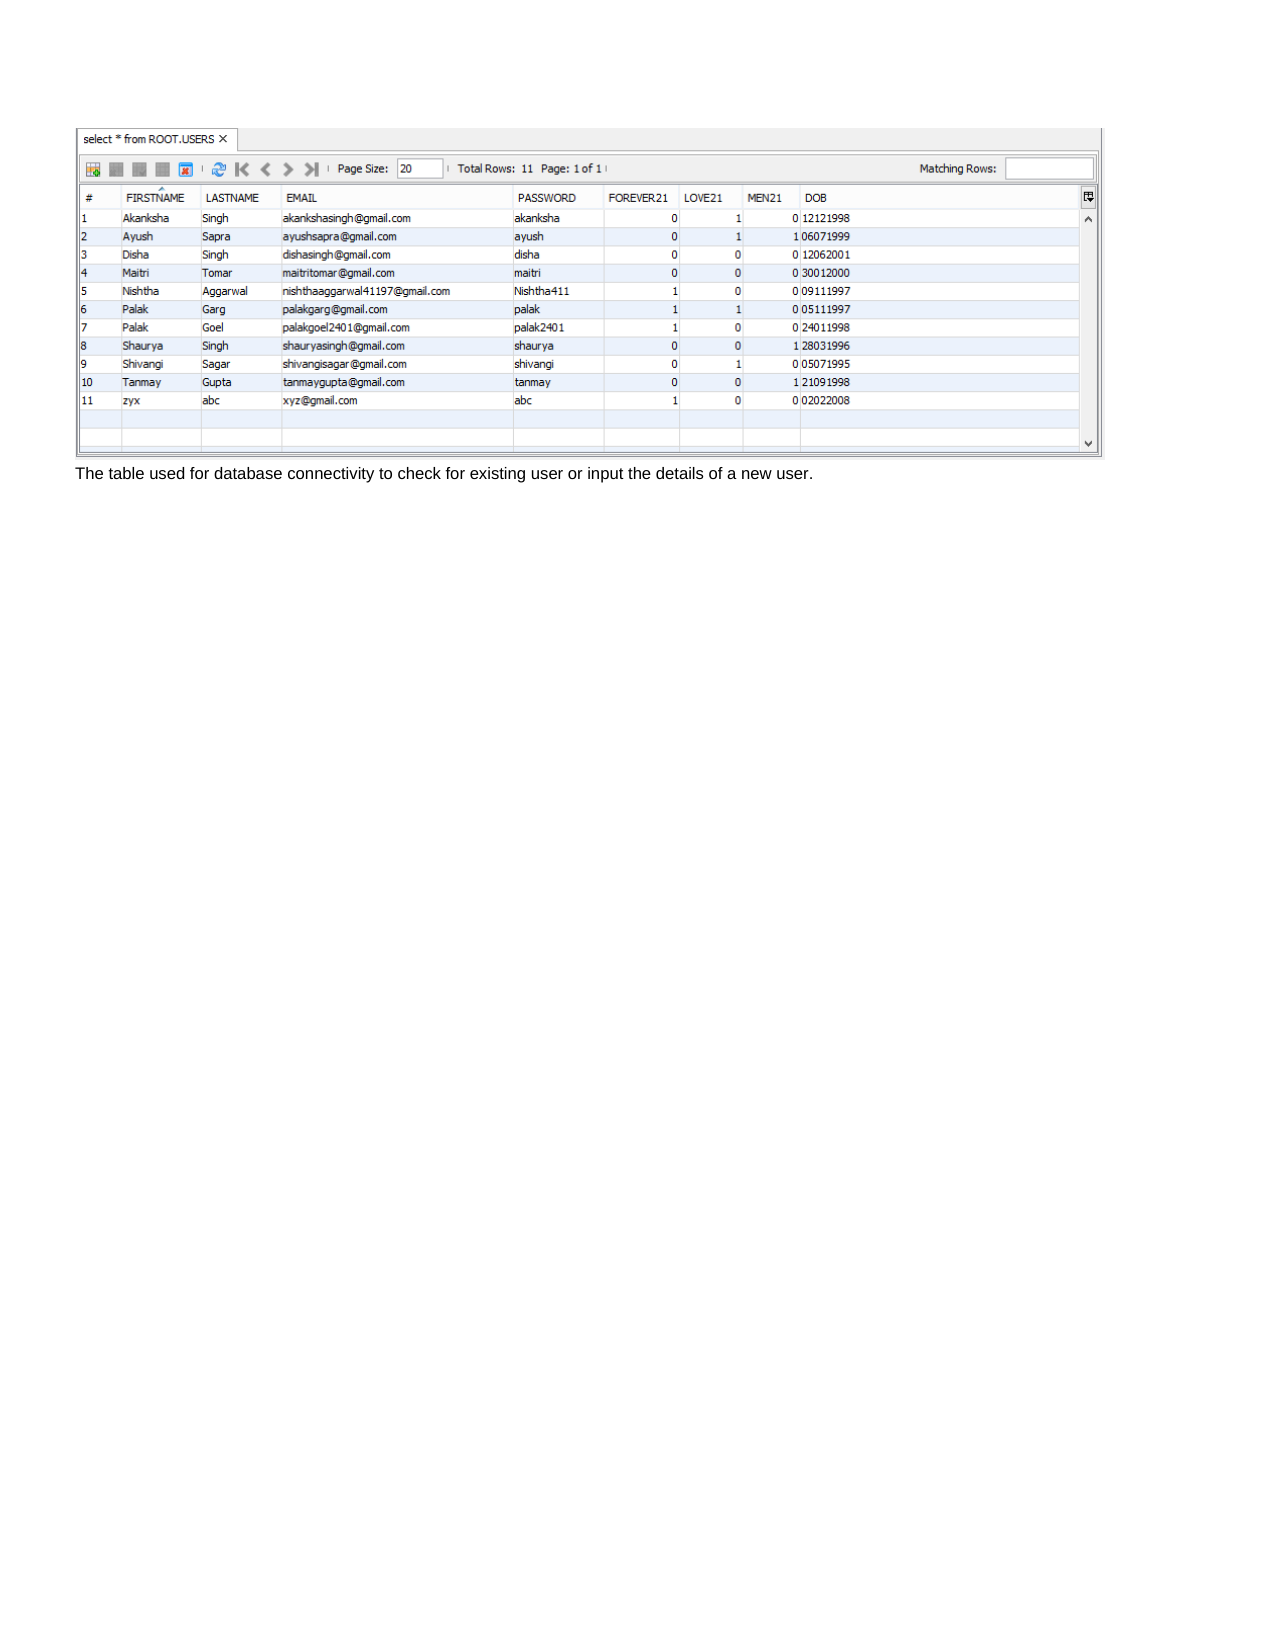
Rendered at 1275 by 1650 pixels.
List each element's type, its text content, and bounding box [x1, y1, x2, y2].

text The table used for database connectivity to check for existing user or input the details of a new user. [75, 463, 1200, 483]
picture [75, 128, 1105, 460]
